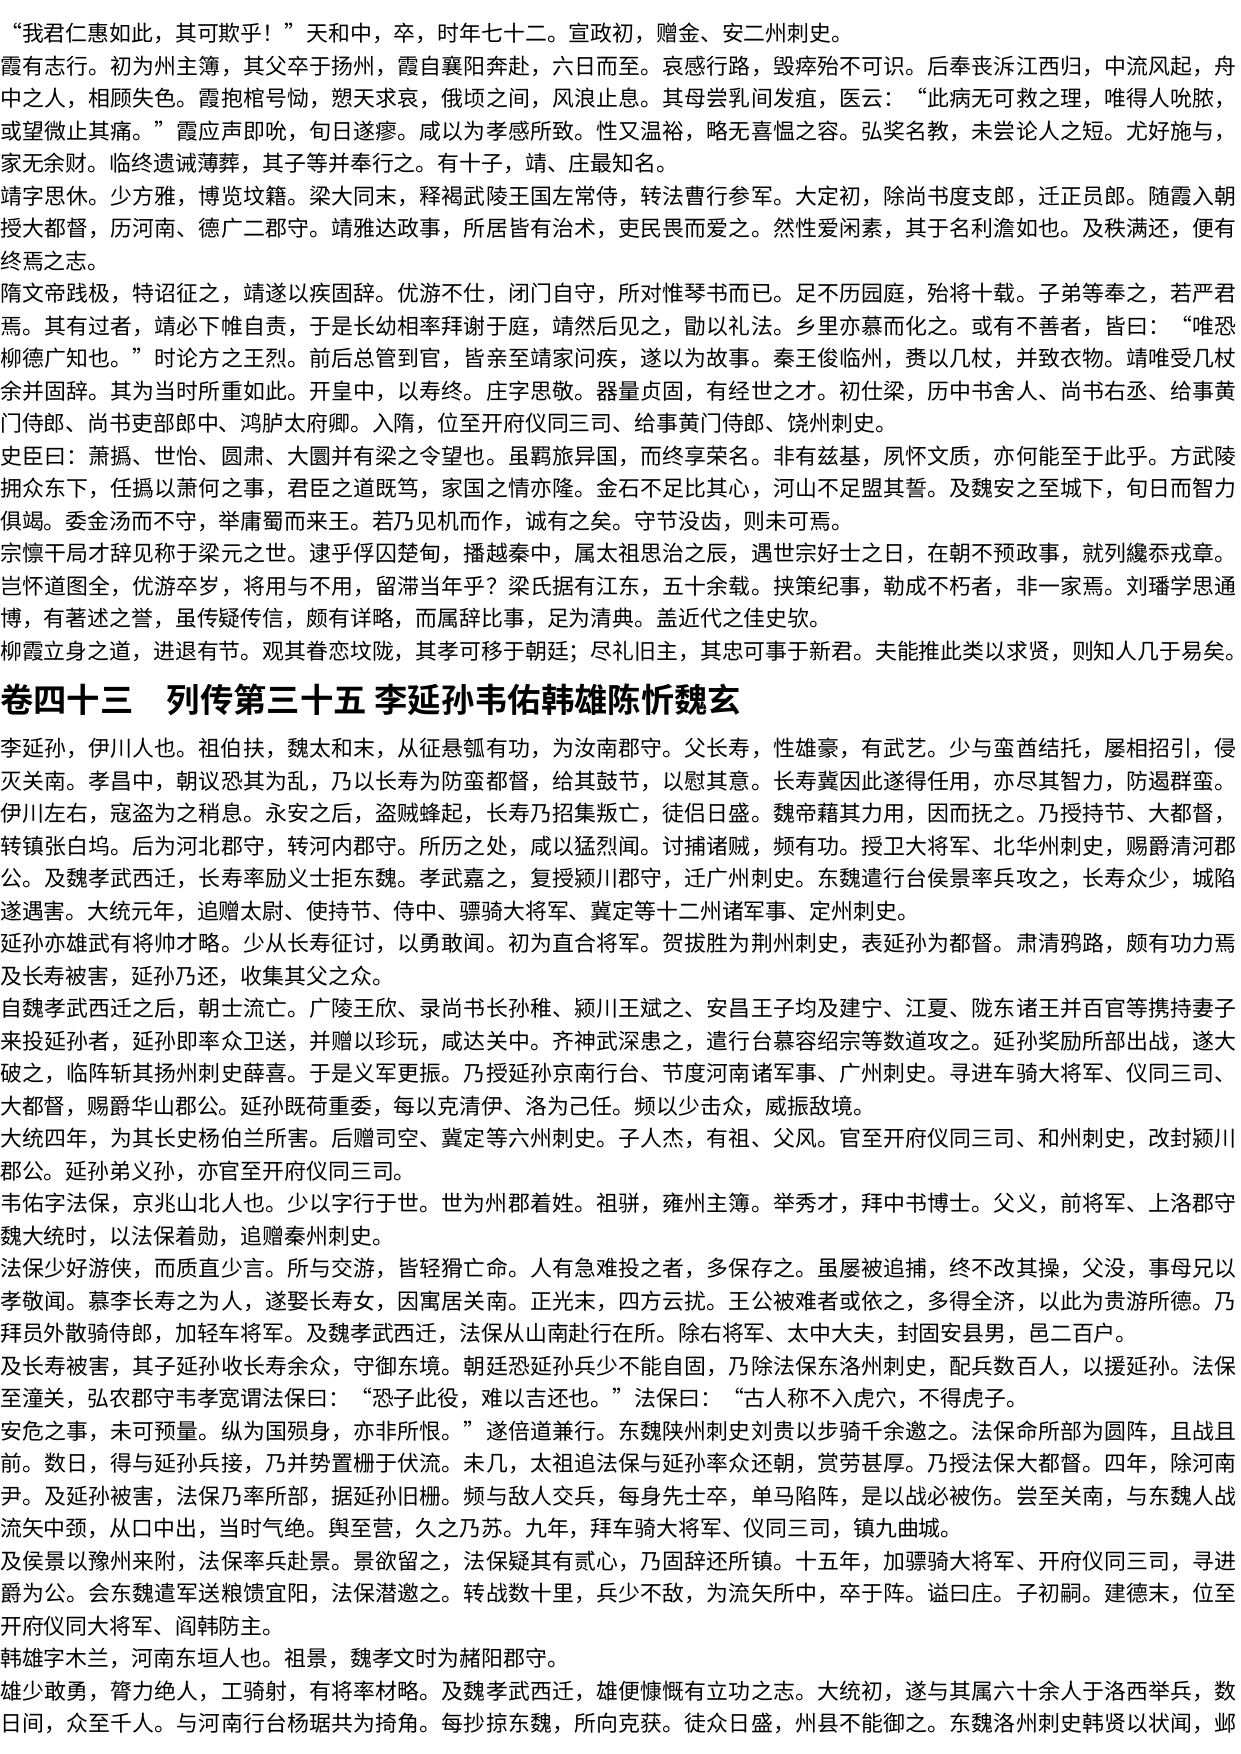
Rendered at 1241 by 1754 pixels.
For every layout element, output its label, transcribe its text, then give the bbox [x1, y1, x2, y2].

text 靖字思休。少方雅，博览坟籍。梁大同末，释褐武陵王国左常侍，转法曹行参军。大定初，除尚书度支郎，迁正员郎。随霞入朝，授大都督，历河南、德广二郡守。靖雅达政事，所居皆有治术，吏民畏而爱之。然性爱闲素，其于名利澹如也。及秩满还，便有终焉之志。 [0, 178, 1240, 276]
subtitle 卷四十三 列传第三十五 李延孙韦佑韩雄陈忻魏玄 [0, 666, 1240, 731]
text 及侯景以豫州来附，法保率兵赴景。景欲留之，法保疑其有贰心，乃固辞还所镇。十五年，加骠骑大将军、开府仪同三司，寻进爵为公。会东魏遣军送粮馈宜阳，法保潜邀之。转战数十里，兵少不敌，为流矢所中，卒于阵。谥曰庄。子初嗣。建德末，位至开府仪同大将军、阎韩防主。 [0, 1543, 1240, 1641]
text 韩雄字木兰，河南东垣人也。祖景，魏孝文时为赭阳郡守。 [0, 1641, 1240, 1673]
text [0, 16, 1240, 48]
text 韦佑字法保，京兆山北人也。少以字行于世。世为州郡着姓。祖骈，雍州主簿。举秀才，拜中书博士。父义，前将军、上洛郡守。魏大统时，以法保着勋，追赠秦州刺史。 [0, 1186, 1240, 1251]
text 柳霞立身之道，进退有节。观其眷恋坟陇，其孝可移于朝廷；尽礼旧主，其忠可事于新君。夫能推此类以求贤，则知人几于易矣。 [0, 633, 1240, 666]
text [0, 1673, 1240, 1738]
text 自魏孝武西迁之后，朝士流亡。广陵王欣、录尚书长孙稚、颍川王斌之、安昌王子均及建宁、江夏、陇东诸王并百官等携持妻子来投延孙者，延孙即率众卫送，并赠以珍玩，咸达关中。齐神武深患之，遣行台慕容绍宗等数道攻之。延孙奖励所部出战，遂大破之，临阵斩其扬州刺史薛喜。于是义军更振。乃授延孙京南行台、节度河南诸军事、广州刺史。寻进车骑大将军、仪同三司、大都督，赐爵华山郡公。延孙既荷重委，每以克清伊、洛为己任。频以少击众，威振敌境。 [0, 991, 1240, 1121]
text 延孙亦雄武有将帅才略。少从长寿征讨，以勇敢闻。初为直合将军。贺拔胜为荆州刺史，表延孙为都督。肃清鸦路，颇有功力焉。及长寿被害，延孙乃还，收集其父之众。 [0, 926, 1240, 991]
text 宗懔干局才辞见称于梁元之世。逮乎俘囚楚甸，播越秦中，属太祖思治之辰，遇世宗好士之日，在朝不预政事，就列纔忝戎章。岂怀道图全，优游卒岁，将用与不用，留滞当年乎？梁氏据有江东，五十余载。挟策纪事，勒成不朽者，非一家焉。刘璠学思通博，有著述之誉，虽传疑传信，颇有详略，而属辞比事，足为清典。盖近代之佳史欤。 [0, 536, 1240, 633]
text 隋文帝践极，特诏征之，靖遂以疾固辞。优游不仕，闭门自守，所对惟琴书而已。足不历园庭，殆将十载。子弟等奉之，若严君焉。其有过者，靖必下帷自责，于是长幼相率拜谢于庭，靖然后见之，勖以礼法。乡里亦慕而化之。或有不善者，皆曰：“唯恐柳德广知也。”时论方之王烈。前后总管到官，皆亲至靖家问疾，遂以为故事。秦王俊临州，赉以几杖，并致衣物。靖唯受几杖，余并固辞。其为当时所重如此。开皇中，以寿终。庄字思敬。器量贞固，有经世之才。初仕梁，历中书舍人、尚书右丞、给事黄门侍郎、尚书吏部郎中、鸿胪太府卿。入隋，位至开府仪同三司、给事黄门侍郎、饶州刺史。 [0, 276, 1240, 438]
text 霞有志行。初为州主簿，其父卒于扬州，霞自襄阳奔赴，六日而至。哀感行路，毁瘁殆不可识。后奉丧泝江西归，中流风起，舟中之人，相顾失色。霞抱棺号恸，愬天求哀，俄顷之间，风浪止息。其母尝乳间发疽，医云：“此病无可救之理，唯得人吮脓，或望微止其痛。”霞应声即吮，旬日遂瘳。咸以为孝感所致。性又温裕，略无喜愠之容。弘奖名教，未尝论人之短。尤好施与，家无余财。临终遗诫薄葬，其子等并奉行之。有十子，靖、庄最知名。 [0, 48, 1240, 178]
text 法保少好游侠，而质直少言。所与交游，皆轻猾亡命。人有急难投之者，多保存之。虽屡被追捕，终不改其操，父没，事母兄以孝敬闻。慕李长寿之为人，遂娶长寿女，因寓居关南。正光末，四方云扰。王公被难者或依之，多得全济，以此为贵游所德。乃拜员外散骑侍郎，加轻车将军。及魏孝武西迁，法保从山南赴行在所。除右将军、太中大夫，封固安县男，邑二百户。 [0, 1251, 1240, 1348]
text 史臣曰：萧撝、世怡、圆肃、大圜并有梁之令望也。虽羁旅异国，而终享荣名。非有兹基，夙怀文质，亦何能至于此乎。方武陵拥众东下，任撝以萧何之事，君臣之道既笃，家国之情亦隆。金石不足比其心，河山不足盟其誓。及魏安之至城下，旬日而智力俱竭。委金汤而不守，举庸蜀而来王。若乃见机而作，诚有之矣。守节没齿，则未可焉。 [0, 438, 1240, 536]
text 及长寿被害，其子延孙收长寿余众，守御东境。朝廷恐延孙兵少不能自固，乃除法保东洛州刺史，配兵数百人，以援延孙。法保至潼关，弘农郡守韦孝宽谓法保曰：“恐子此役，难以吉还也。”法保曰：“古人称不入虎穴，不得虎子。 [0, 1348, 1240, 1413]
text 大统四年，为其长史杨伯兰所害。后赠司空、冀定等六州刺史。子人杰，有祖、父风。官至开府仪同三司、和州刺史，改封颍川郡公。延孙弟义孙，亦官至开府仪同三司。 [0, 1121, 1240, 1186]
text 安危之事，未可预量。纵为国殒身，亦非所恨。”遂倍道兼行。东魏陕州刺史刘贵以步骑千余邀之。法保命所部为圆阵，且战且前。数日，得与延孙兵接，乃并势置栅于伏流。未几，太祖追法保与延孙率众还朝，赏劳甚厚。乃授法保大都督。四年，除河南尹。及延孙被害，法保乃率所部，据延孙旧栅。频与敌人交兵，每身先士卒，单马陷阵，是以战必被伤。尝至关南，与东魏人战，流矢中颈，从口中出，当时气绝。舆至营，久之乃苏。九年，拜车骑大将军、仪同三司，镇九曲城。 [0, 1413, 1240, 1543]
text 李延孙，伊川人也。祖伯扶，魏太和末，从征悬瓠有功，为汝南郡守。父长寿，性雄豪，有武艺。少与蛮酋结托，屡相招引，侵灭关南。孝昌中，朝议恐其为乱，乃以长寿为防蛮都督，给其鼓节，以慰其意。长寿冀因此遂得任用，亦尽其智力，防遏群蛮。伊川左右，寇盗为之稍息。永安之后，盗贼蜂起，长寿乃招集叛亡，徒侣日盛。魏帝藉其力用，因而抚之。乃授持节、大都督，转镇张白坞。后为河北郡守，转河内郡守。所历之处，咸以猛烈闻。讨捕诸贼，频有功。授卫大将军、北华州刺史，赐爵清河郡公。及魏孝武西迁，长寿率励义士拒东魏。孝武嘉之，复授颍川郡守，迁广州刺史。东魏遣行台侯景率兵攻之，长寿众少，城陷，遂遇害。大统元年，追赠太尉、使持节、侍中、骠骑大将军、冀定等十二州诸军事、定州刺史。 [0, 731, 1240, 926]
